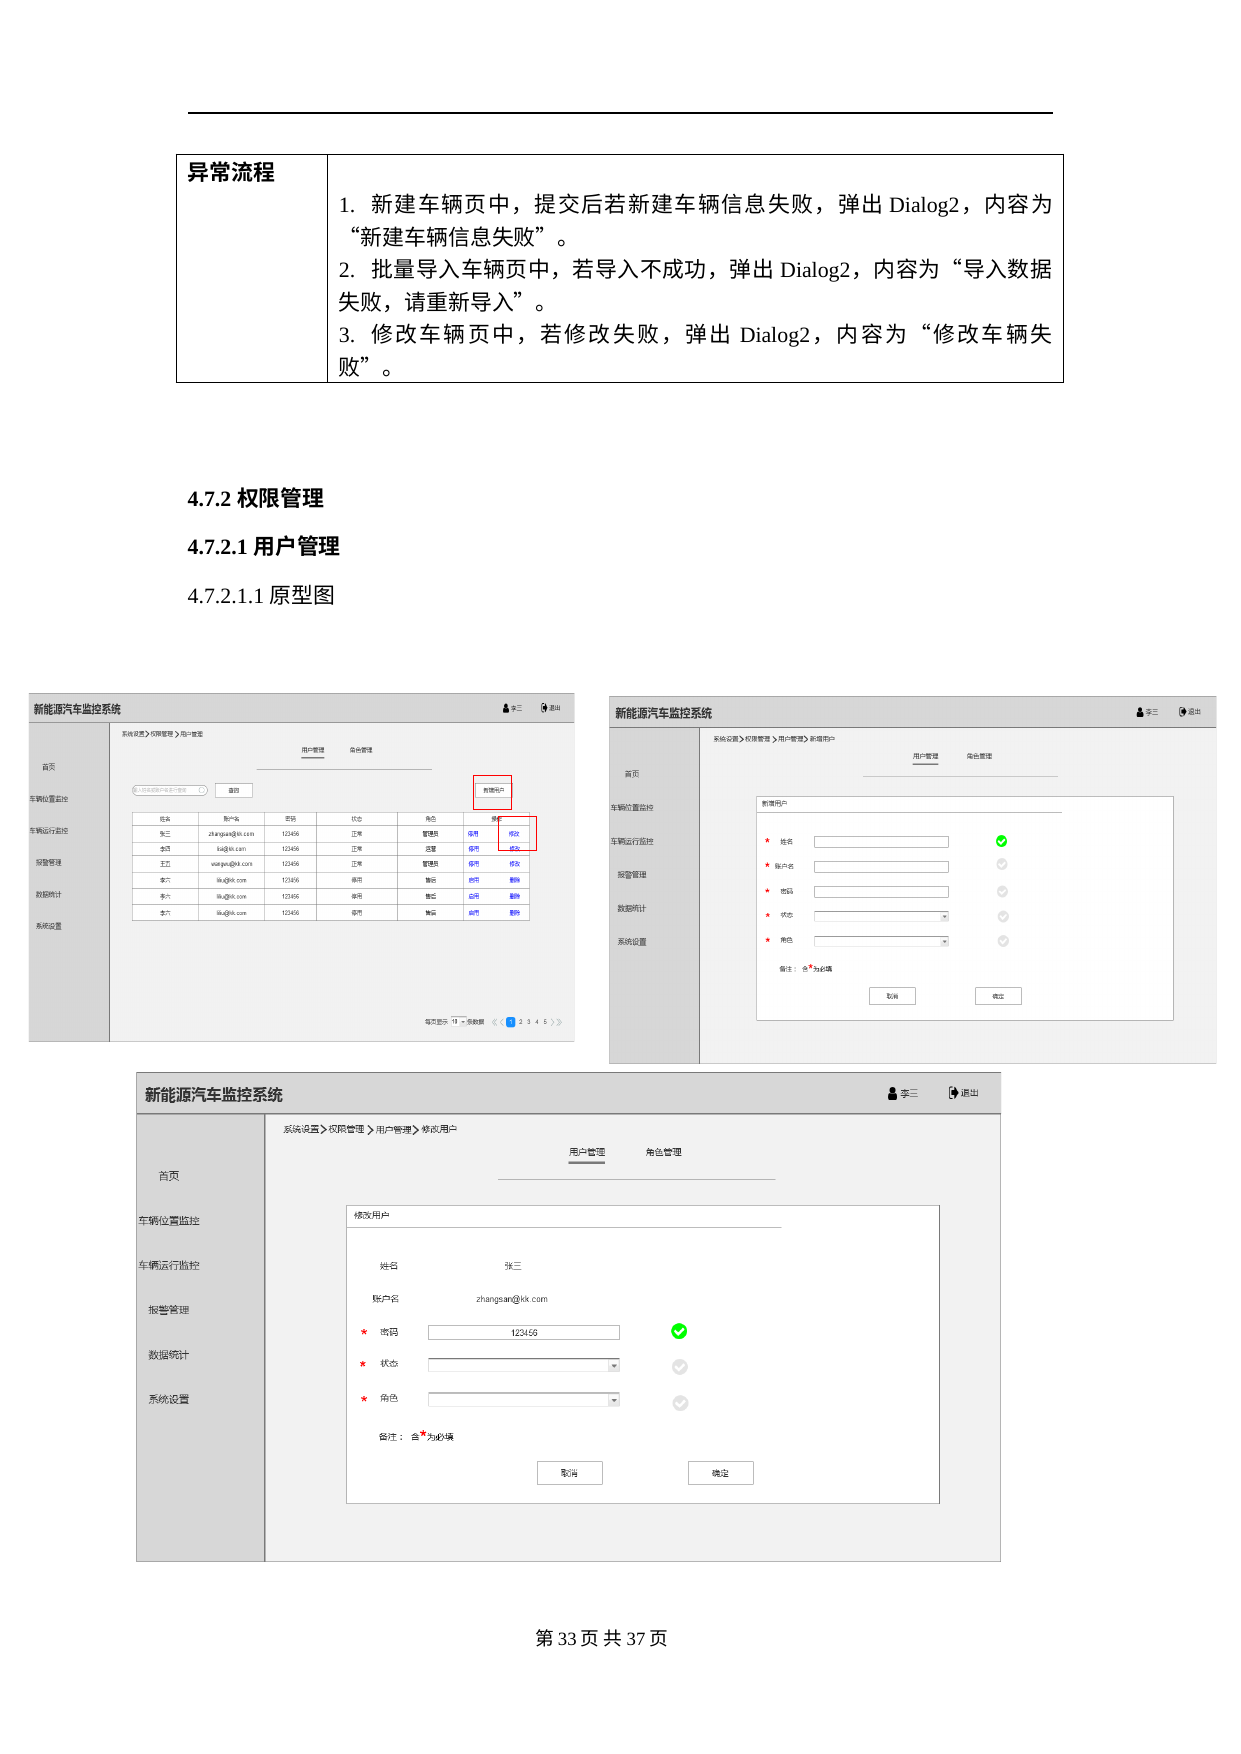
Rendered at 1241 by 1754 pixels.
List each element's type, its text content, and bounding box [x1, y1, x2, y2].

list 4.7.2.1.1 原型图 [187, 577, 1053, 610]
table_cell 新建车辆页中，提交后若新建车辆信息失败，弹出Dialog2，内容为“新建车辆信息失败”。 批量导入车辆页中，若导入不成功，弹出Dialog2，内容为“导入数据失败，请重新导入”。 修改车辆页中，若修改失败，弹出Dialog2，内容为“修改车辆失败”。 [328, 155, 1063, 382]
picture [136, 1072, 1002, 1562]
picture [609, 696, 1217, 1064]
list 4.7.2.1 用户管理 [187, 529, 1053, 561]
list 4.7.2 权限管理 [187, 481, 1053, 513]
table_cell 异常流程 [177, 155, 327, 382]
picture [28, 693, 575, 1042]
